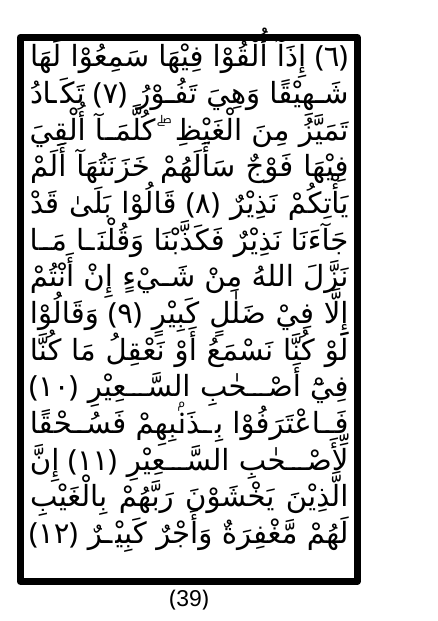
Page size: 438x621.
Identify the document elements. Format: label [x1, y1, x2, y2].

text [29, 40, 348, 550]
